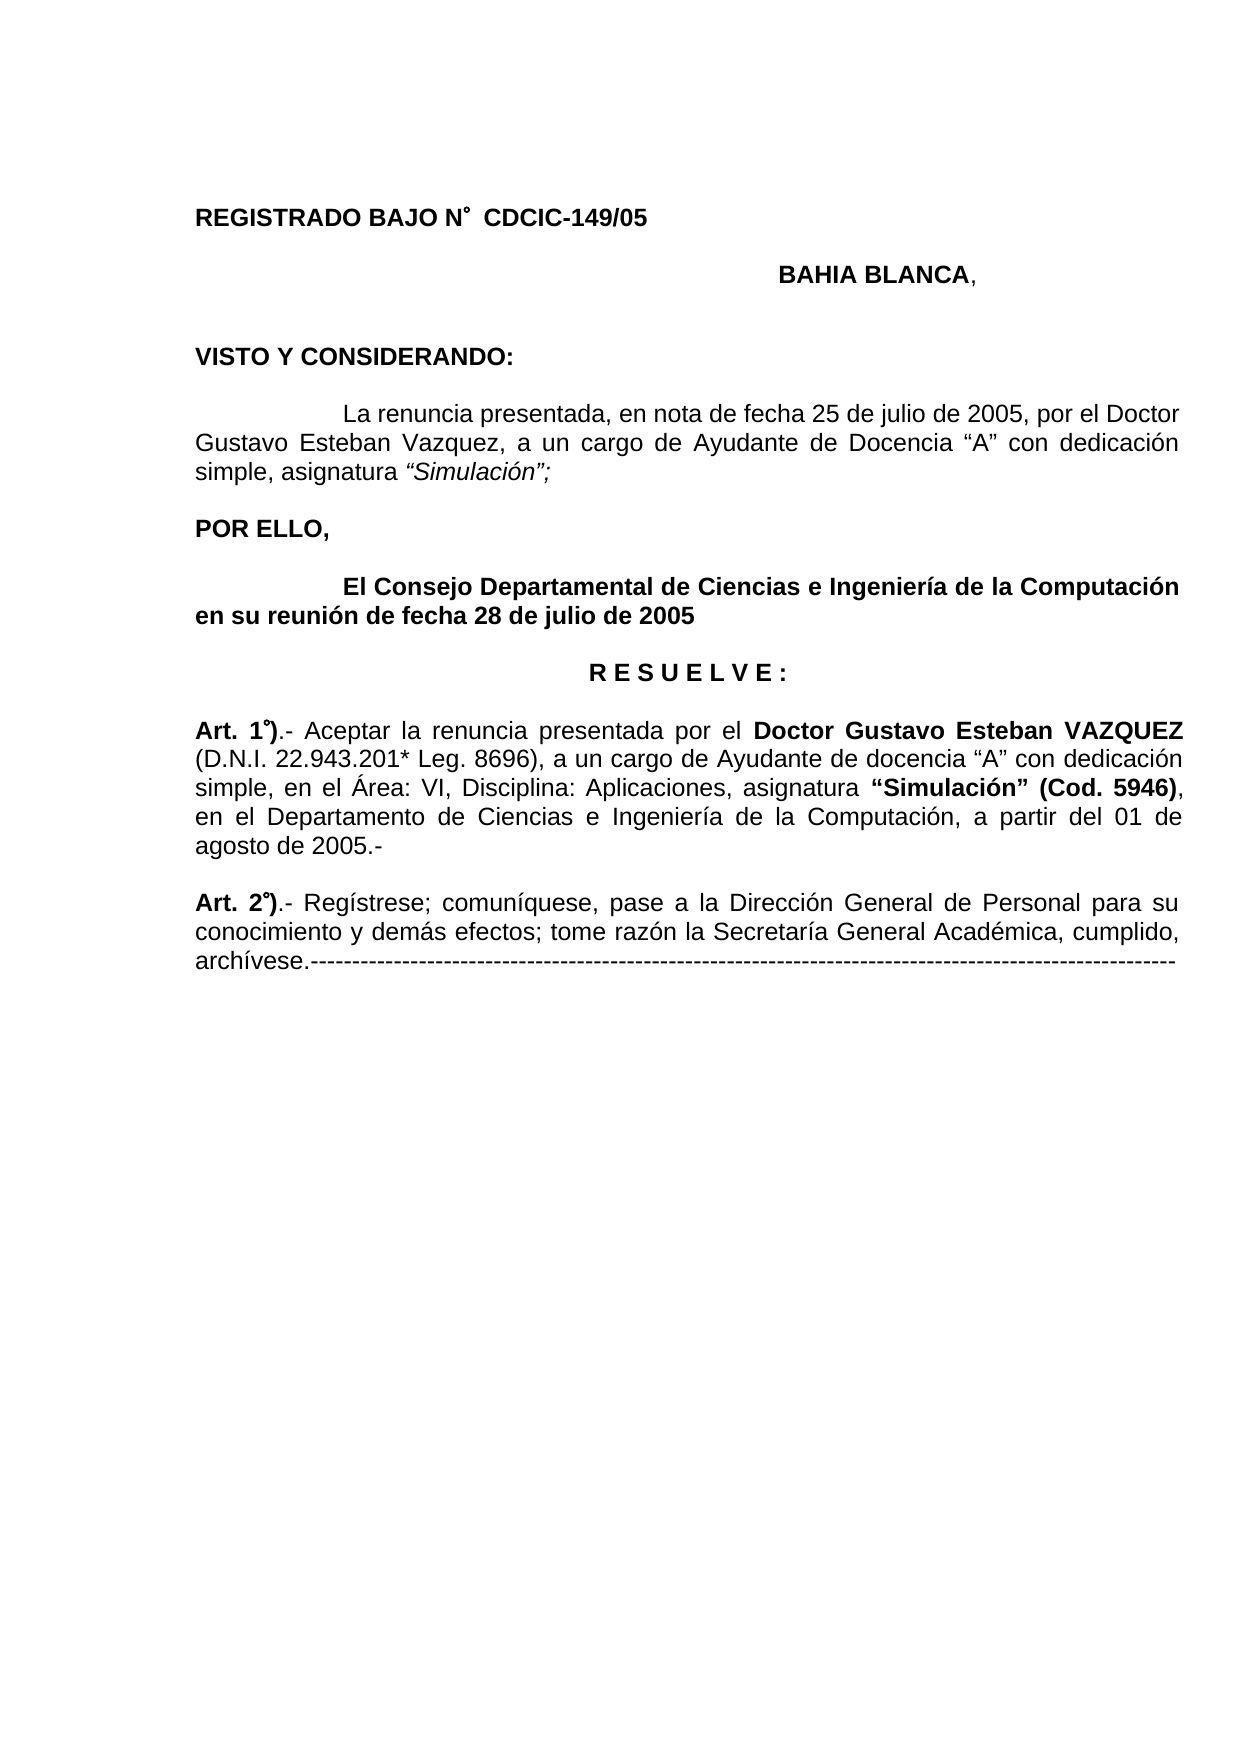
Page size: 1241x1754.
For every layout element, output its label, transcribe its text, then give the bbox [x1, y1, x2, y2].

text VISTO Y CONSIDERANDO: [195, 342, 1181, 371]
text POR ELLO, [195, 514, 1181, 543]
text REGISTRADO BAJO N CDCIC-149/05 [195, 203, 1181, 232]
text BAHIA BLANCA, [195, 260, 1181, 289]
text R E S U E L V E : [195, 658, 1181, 687]
text La renuncia presentada, en nota de fecha 25 de julio de 2005, por el Doctor Gustavo Esteban Vazquez, a un cargo de Ayudante de Docencia “A” con dedicación simple, asignatura “Simulación”; [195, 399, 1181, 486]
text El Consejo Departamental de Ciencias e Ingeniería de la Computación en su reunión de fecha 28 de julio de 2005 [195, 572, 1181, 629]
text Art. 1).- Aceptar la renuncia presentada por el Doctor Gustavo Esteban VAZQUEZ (D.N.I. 22.943.201* Leg. 8696), a un cargo de Ayudante de docencia “A” con dedicación simple, en el Área: VI, Disciplina: Aplicaciones, asignatura “Simulación” (Cod. 5946), en el Departamento de Ciencias e Ingeniería de la Computación, a partir del 01 de agosto de 2005.- [195, 716, 1184, 859]
text Art. 2).- Regístrese; comuníquese, pase a la Dirección General de Personal para su conocimiento y demás efectos; tome razón la Secretaría General Académica, cumplido, archívese.-------------------------------------------------------------------------------------------------------- [195, 888, 1181, 974]
